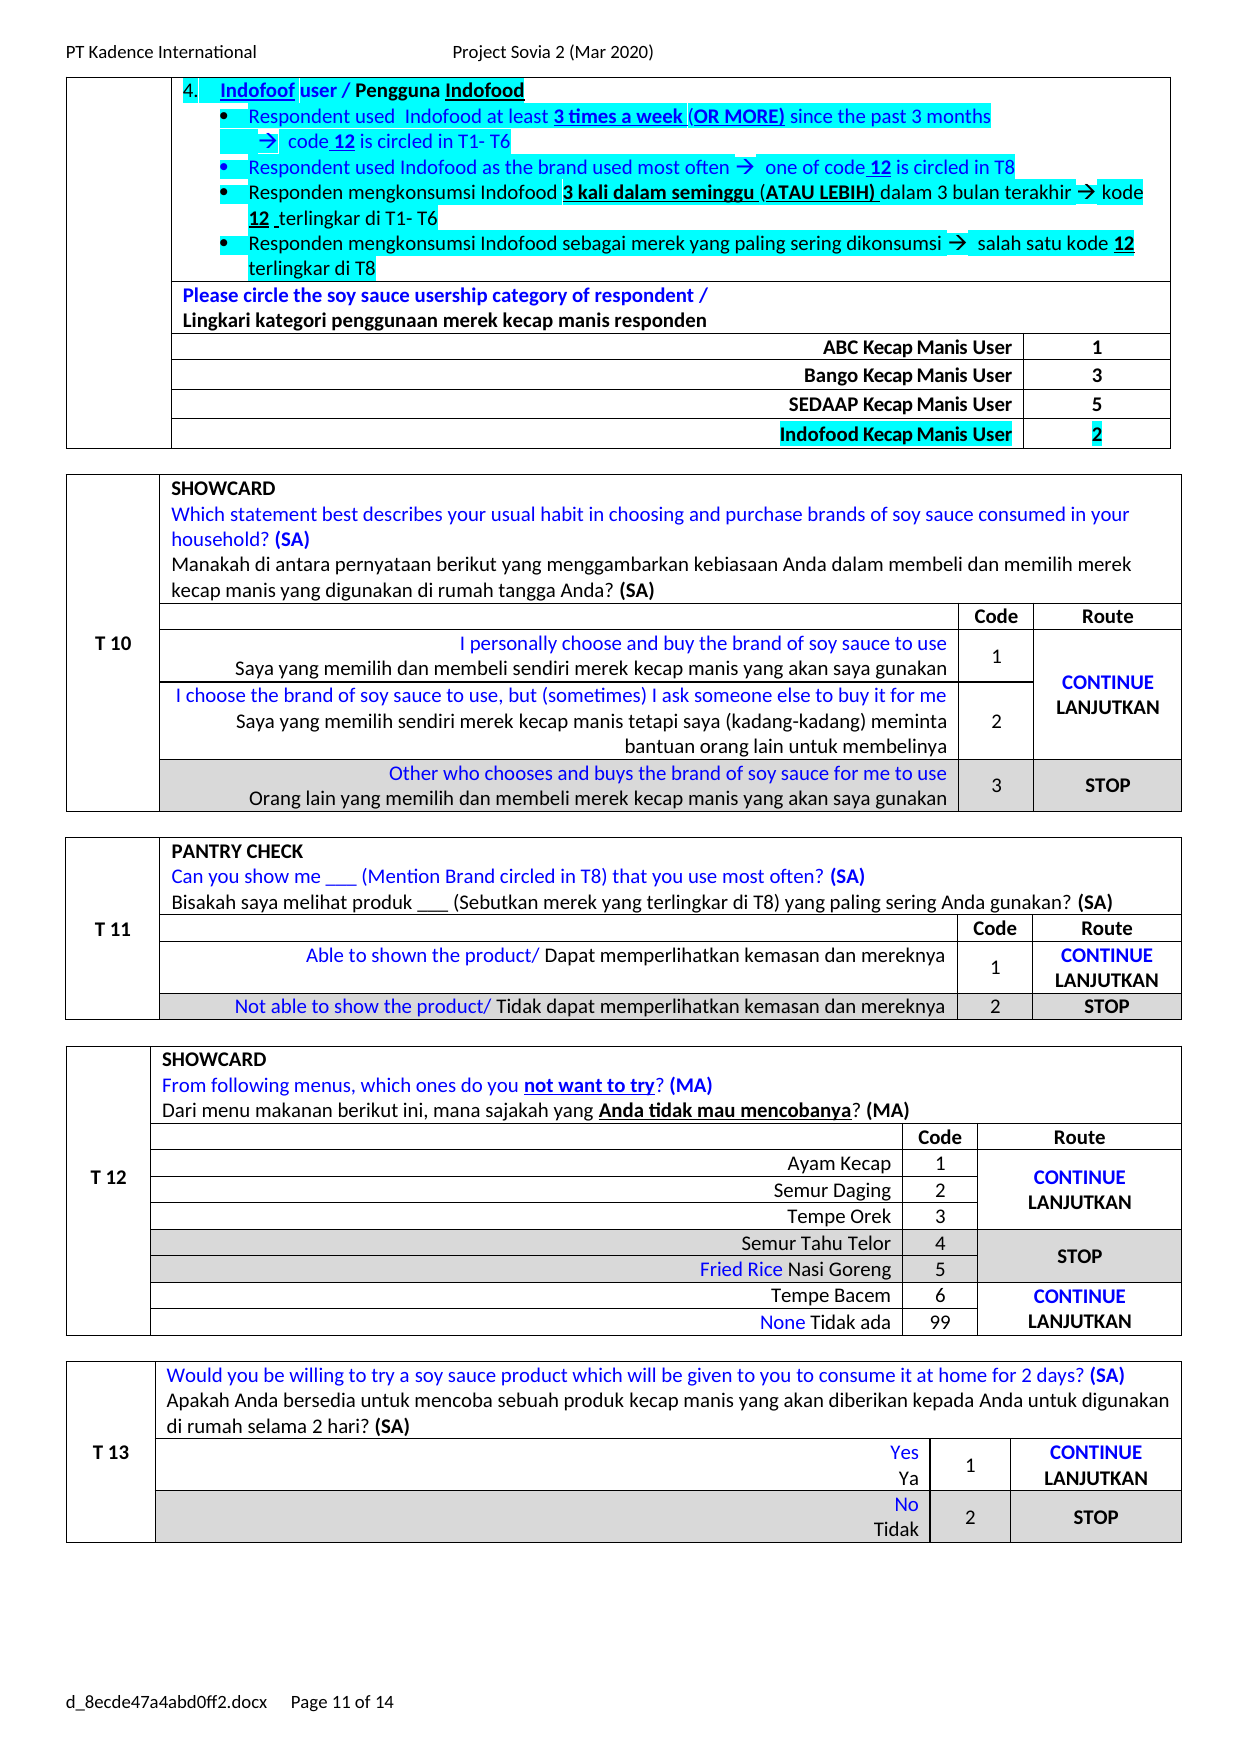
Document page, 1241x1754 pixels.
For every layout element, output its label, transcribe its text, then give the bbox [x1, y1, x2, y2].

table_cell CONTINUE LANJUTKAN [1033, 942, 1181, 993]
table_cell 1 [958, 942, 1032, 993]
table_cell Code [958, 915, 1032, 941]
table_cell 1 [1024, 334, 1170, 359]
table_header PANTRY CHECK Can you show me ___ (Mention Brand circled in T8) that you use most often? (SA) Bisakah saya melihat produk ___ (Sebutkan merek yang terlingkar di T8) yang paling sering Anda gunakan? (SA) [160, 838, 1181, 914]
table_cell 2 [958, 994, 1032, 1019]
table_cell Not able to show the product/ Tidak dapat memperlihatkan kemasan dan mereknya [160, 994, 957, 1019]
table_cell SEDAAP Kecap Manis User [172, 390, 1023, 418]
table_cell STOP [1034, 760, 1181, 811]
table_cell 2 [931, 1491, 1010, 1542]
table_cell I choose the brand of soy sauce to use, but (sometimes) I ask someone else to buy it for me Saya yang memilih sendiri merek kecap manis tetapi saya (kadang-kadang) meminta bantuan orang lain untuk membelinya [160, 683, 958, 759]
table_cell CONTINUE LANJUTKAN [1034, 630, 1181, 759]
table_cell Route [1033, 915, 1181, 941]
table_cell 99 [903, 1309, 977, 1334]
table_cell Indofoof user / Pengguna Indofood Respondent used Indofood at least 3 times a week (OR MORE) since the past 3 months code 12 is circled in T1- T6 Respondent used Indofood as the brand used most often one of code 12 is circled in T8 Responden mengkonsumsi Indofood 3 kali dalam seminggu (ATAU LEBIH) dalam 3 bulan terakhir kode 12 terlingkar di T1- T6 Responden mengkonsumsi Indofood sebagai merek yang paling sering dikonsumsi salah satu kode 12 terlingkar di T8 [172, 78, 1170, 281]
table_cell 2 [959, 683, 1033, 759]
table_cell STOP [1033, 994, 1181, 1019]
table_header SHOWCARD From following menus, which ones do you not want to try? (MA) Dari menu makanan berikut ini, mana sajakah yang Anda tidak mau mencobanya? (MA) [151, 1047, 1181, 1123]
table_cell 3 [959, 760, 1033, 811]
table_cell [151, 1124, 902, 1149]
table_cell [160, 915, 957, 941]
table_cell [160, 604, 958, 629]
table_header T 12 [67, 1047, 150, 1308]
table_cell Semur Daging [151, 1177, 902, 1202]
table_cell CONTINUE LANJUTKAN [1011, 1439, 1181, 1490]
table_cell No Tidak [156, 1491, 929, 1542]
table_cell Code [903, 1124, 977, 1149]
table_cell [67, 1308, 150, 1334]
table_cell STOP [978, 1230, 1181, 1282]
table_cell Fried Rice Nasi Goreng [151, 1256, 902, 1282]
table_cell 5 [903, 1256, 977, 1282]
table_cell 5 [1024, 390, 1170, 418]
table_cell Other who chooses and buys the brand of soy sauce for me to use Orang lain yang memilih dan membeli merek kecap manis yang akan saya gunakan [160, 760, 958, 811]
table_cell STOP [1011, 1491, 1181, 1542]
table_cell Yes Ya [156, 1439, 929, 1490]
table_cell 3 [903, 1203, 977, 1229]
table_cell I personally choose and buy the brand of soy sauce to use Saya yang memilih dan membeli sendiri merek kecap manis yang akan saya gunakan [160, 630, 958, 681]
table_header T 10 [67, 475, 159, 811]
table_cell CONTINUE LANJUTKAN [978, 1283, 1181, 1334]
table_cell 1 [903, 1150, 977, 1176]
table_cell Able to shown the product/ Dapat memperlihatkan kemasan dan mereknya [160, 942, 957, 993]
table_header T 13 [67, 1362, 155, 1542]
table_cell ABC Kecap Manis User [172, 334, 1023, 359]
table_cell Code [959, 604, 1033, 629]
table_cell Please circle the soy sauce usership category of respondent / Lingkari kategori penggunaan merek kecap manis responden [172, 282, 1170, 333]
table_cell Tempe Bacem [151, 1283, 902, 1308]
table_cell Ayam Kecap [151, 1150, 902, 1176]
table_cell 6 [903, 1283, 977, 1308]
table_cell 4 [903, 1230, 977, 1255]
table_header Would you be willing to try a soy sauce product which will be given to you to consume it at home for 2 days? (SA) Apakah Anda bersedia untuk mencoba sebuah produk kecap manis yang akan diberikan kepada Anda untuk digunakan di rumah selama 2 hari? (SA) [156, 1362, 1181, 1438]
table_cell Bango Kecap Manis User [172, 360, 1023, 389]
table_cell 1 [959, 630, 1033, 681]
table_cell 2 [903, 1177, 977, 1202]
table_cell None Tidak ada [151, 1309, 902, 1334]
table_header T 11 [66, 838, 159, 1019]
table_cell Route [978, 1124, 1181, 1149]
table_cell 3 [1024, 360, 1170, 389]
table_cell Route [1034, 604, 1181, 629]
table_header SHOWCARD Which statement best describes your usual habit in choosing and purchase brands of soy sauce consumed in your household? (SA) Manakah di antara pernyataan berikut yang menggambarkan kebiasaan Anda dalam membeli dan memilih merek kecap manis yang digunakan di rumah tangga Anda? (SA) [160, 475, 1181, 602]
table_cell Semur Tahu Telor [151, 1230, 902, 1255]
table_cell Tempe Orek [151, 1203, 902, 1229]
table_cell 1 [931, 1439, 1010, 1490]
table_cell CONTINUE LANJUTKAN [978, 1150, 1181, 1229]
table_cell Indofood Kecap Manis User [172, 419, 1023, 448]
table_cell 2 [1024, 419, 1170, 448]
